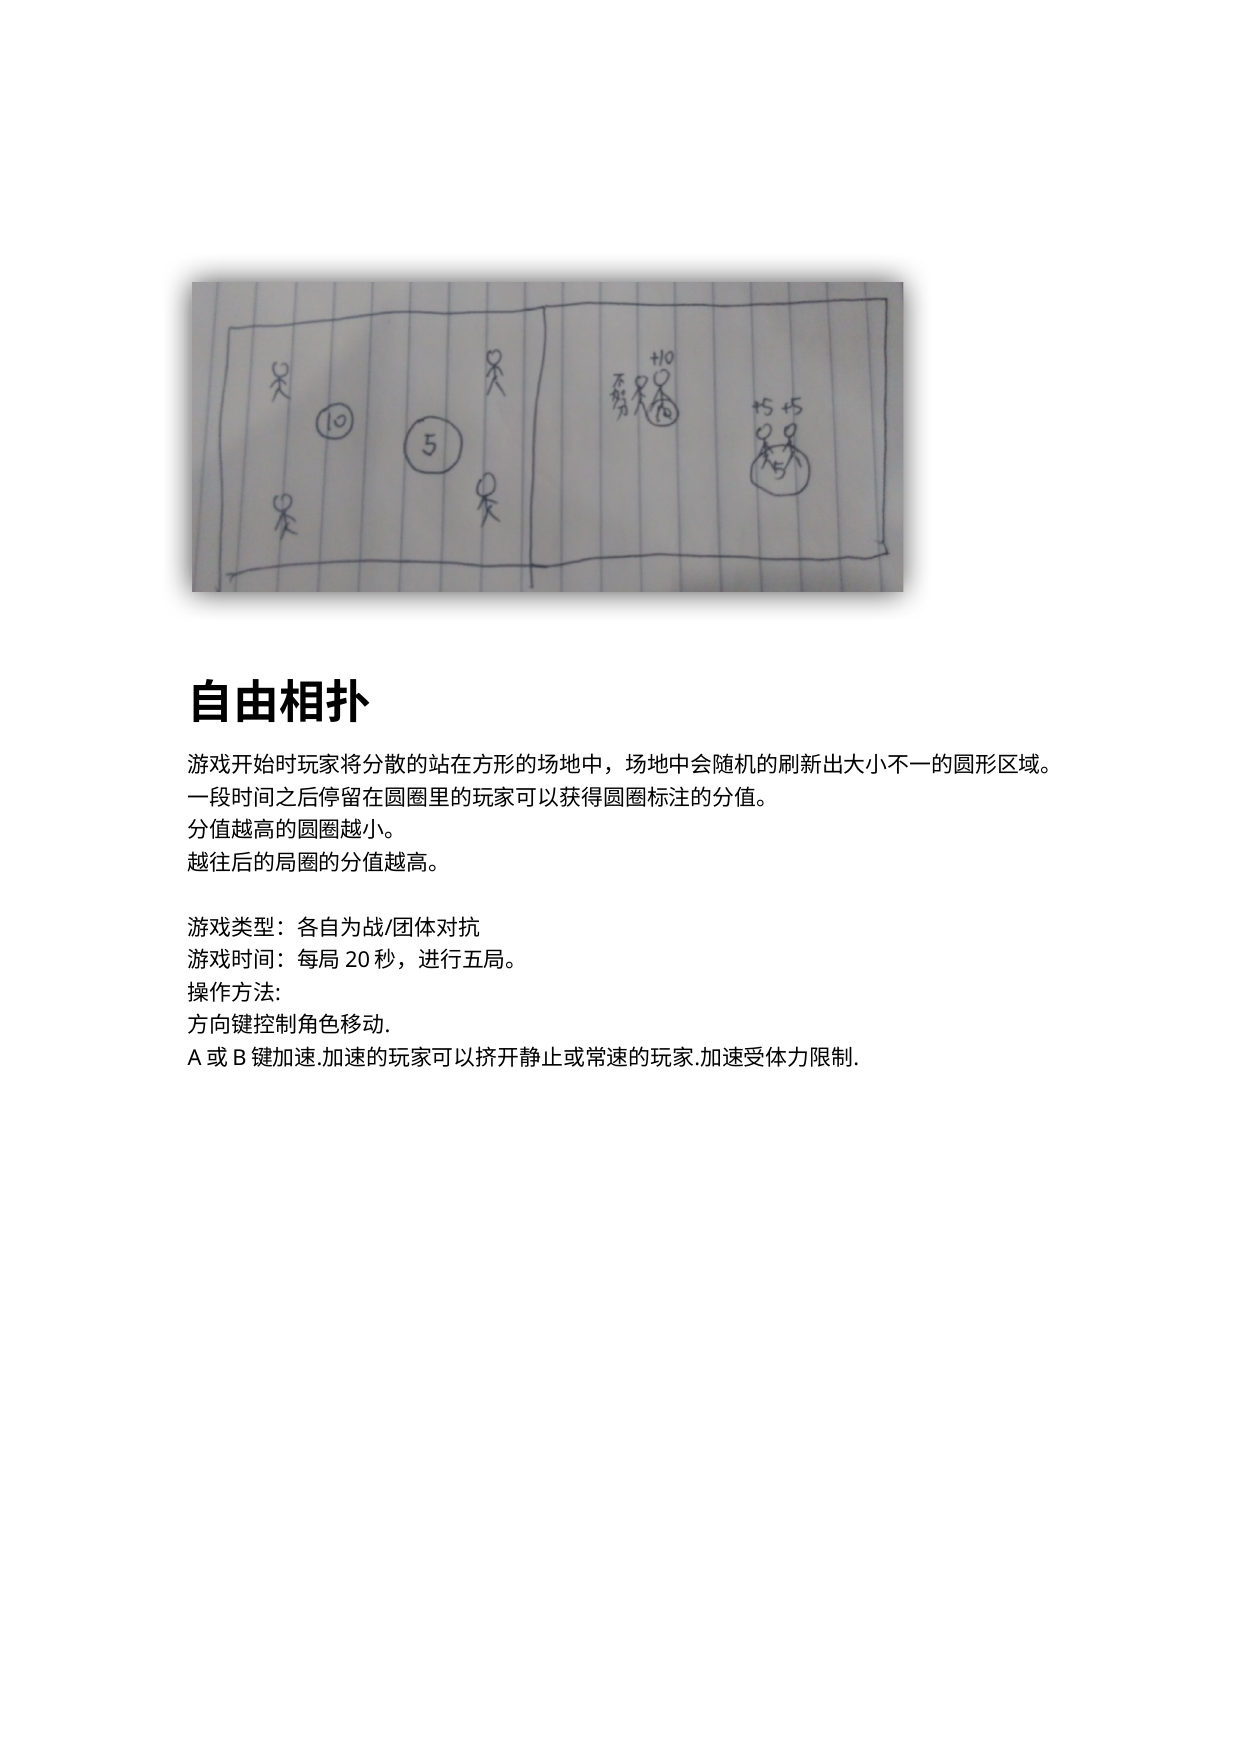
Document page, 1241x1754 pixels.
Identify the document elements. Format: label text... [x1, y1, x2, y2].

text 操作方法: [187, 974, 1053, 1007]
text 游戏时间：每局20秒，进行五局。 [187, 942, 1053, 974]
text 越往后的局圈的分值越高。 [187, 844, 1053, 877]
text 分值越高的圆圈越小。 [187, 812, 1053, 844]
text 游戏类型：各自为战/团体对抗 [187, 909, 1053, 942]
text A或B键加速.加速的玩家可以挤开静止或常速的玩家.加速受体力限制. [187, 1039, 1053, 1072]
text 方向键控制角色移动. [187, 1007, 1053, 1039]
picture [192, 282, 904, 592]
text 游戏开始时玩家将分散的站在方形的场地中，场地中会随机的刷新出大小不一的圆形区域。 [187, 747, 1053, 779]
text 一段时间之后停留在圆圈里的玩家可以获得圆圈标注的分值。 [187, 779, 1053, 812]
